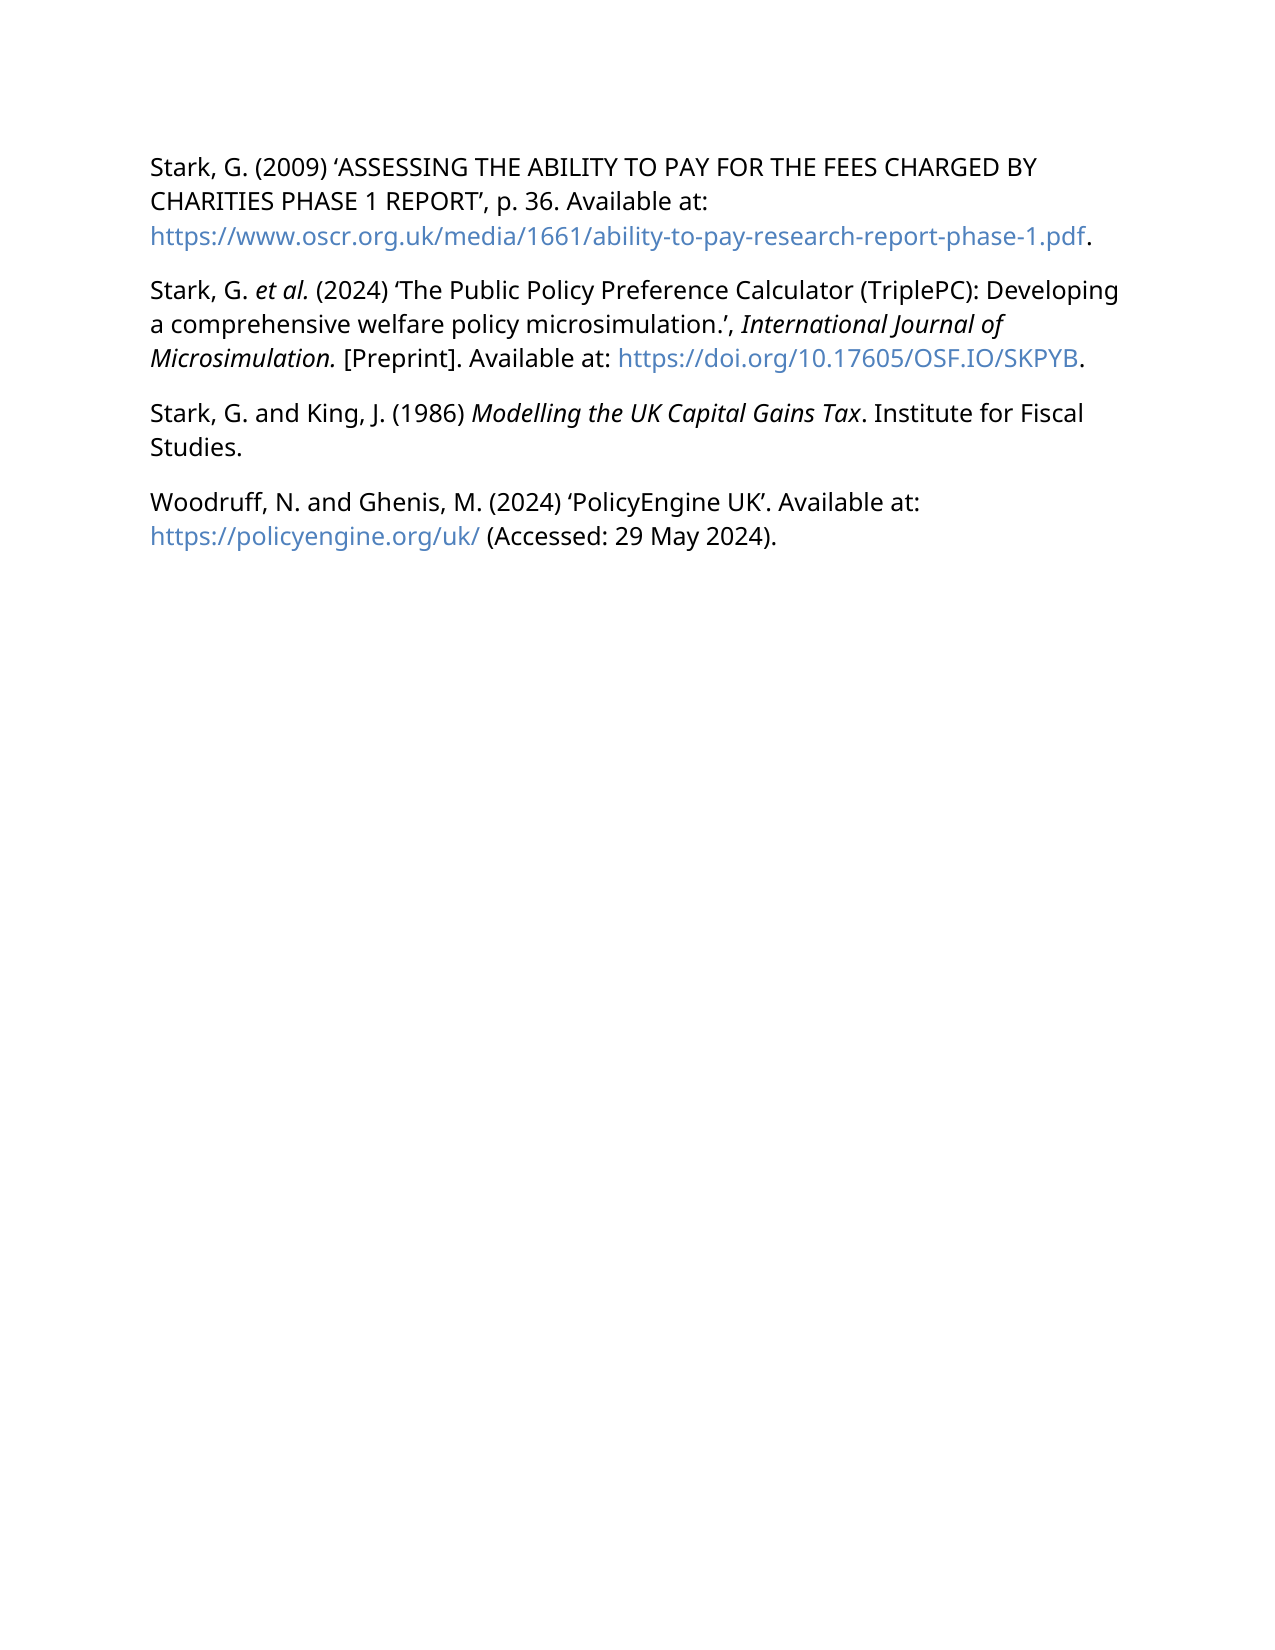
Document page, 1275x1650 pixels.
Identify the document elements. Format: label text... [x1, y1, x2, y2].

text Stark, G. and King, J. (1986) Modelling the UK Capital Gains Tax. Institute for Fiscal Studies. [150, 396, 1125, 464]
text Stark, G. (2009) ‘ASSESSING THE ABILITY TO PAY FOR THE FEES CHARGED BY CHARITIES PHASE 1 REPORT’, p. 36. Available at: https://www.oscr.org.uk/media/1661/ability-to-pay-research-report-phase-1.pdf. [150, 150, 1125, 252]
text Stark, G. et al. (2024) ‘The Public Policy Preference Calculator (TriplePC): Developing a comprehensive welfare policy microsimulation.’, International Journal of Microsimulation. [Preprint]. Available at: https://doi.org/10.17605/OSF.IO/SKPYB. [150, 273, 1125, 375]
text Woodruff, N. and Ghenis, M. (2024) ‘PolicyEngine UK’. Available at: https://policyengine.org/uk/ (Accessed: 29 May 2024). [150, 485, 1125, 553]
